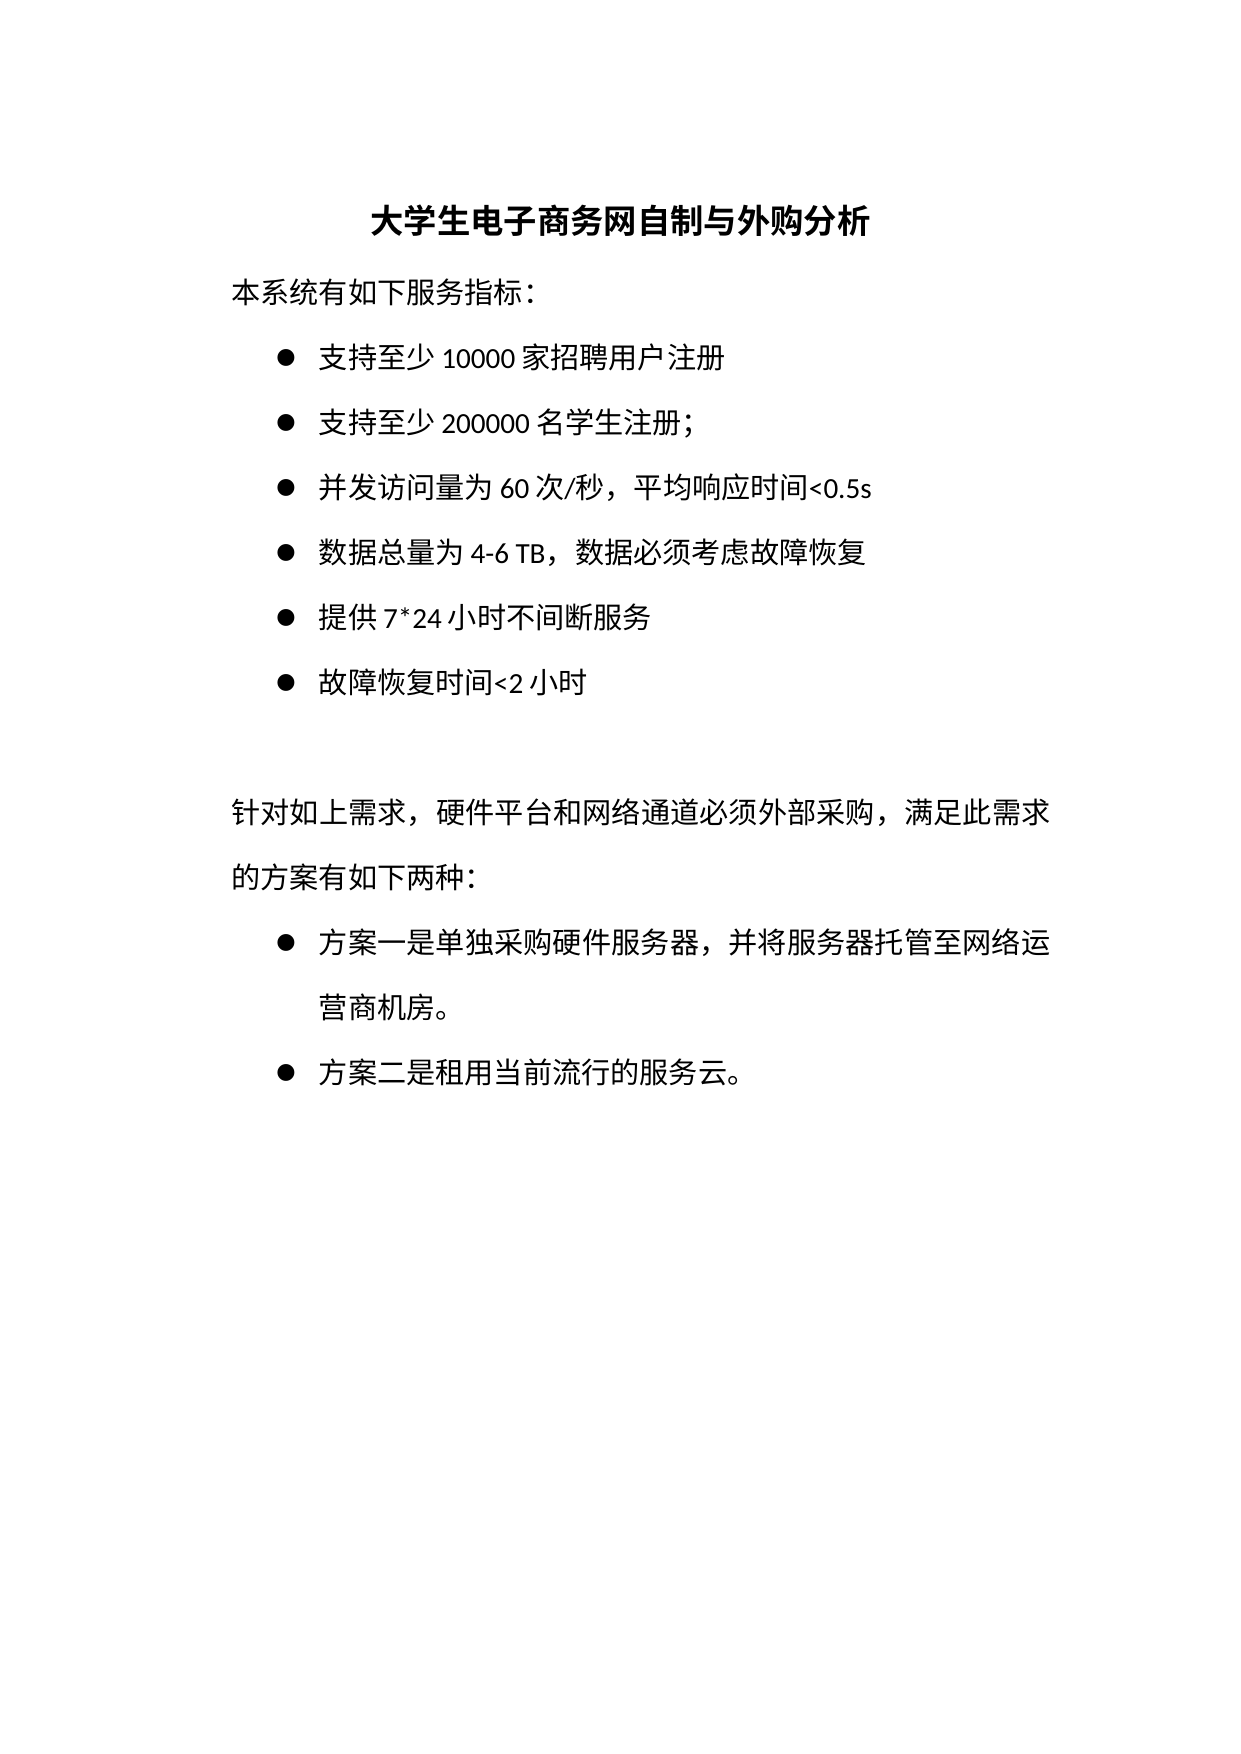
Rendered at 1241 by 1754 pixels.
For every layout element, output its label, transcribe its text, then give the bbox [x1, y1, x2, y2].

text 针对如上需求，硬件平台和网络通道必须外部采购，满足此需求的方案有如下两种： [231, 778, 1053, 908]
list 支持至少200000名学生注册； [275, 388, 1053, 453]
list 并发访问量为60次/秒，平均响应时间<0.5s [275, 453, 1053, 518]
list 数据总量为4-6 TB，数据必须考虑故障恢复 [275, 518, 1053, 583]
title 大学生电子商务网自制与外购分析 [187, 187, 1053, 252]
list 故障恢复时间<2小时 [275, 648, 1053, 713]
list 方案二是租用当前流行的服务云。 [275, 1038, 1053, 1103]
list 方案一是单独采购硬件服务器，并将服务器托管至网络运营商机房。 [275, 908, 1053, 1038]
text 本系统有如下服务指标： [187, 258, 1053, 323]
list 支持至少10000家招聘用户注册 [275, 323, 1053, 388]
list 提供7*24小时不间断服务 [275, 583, 1053, 648]
